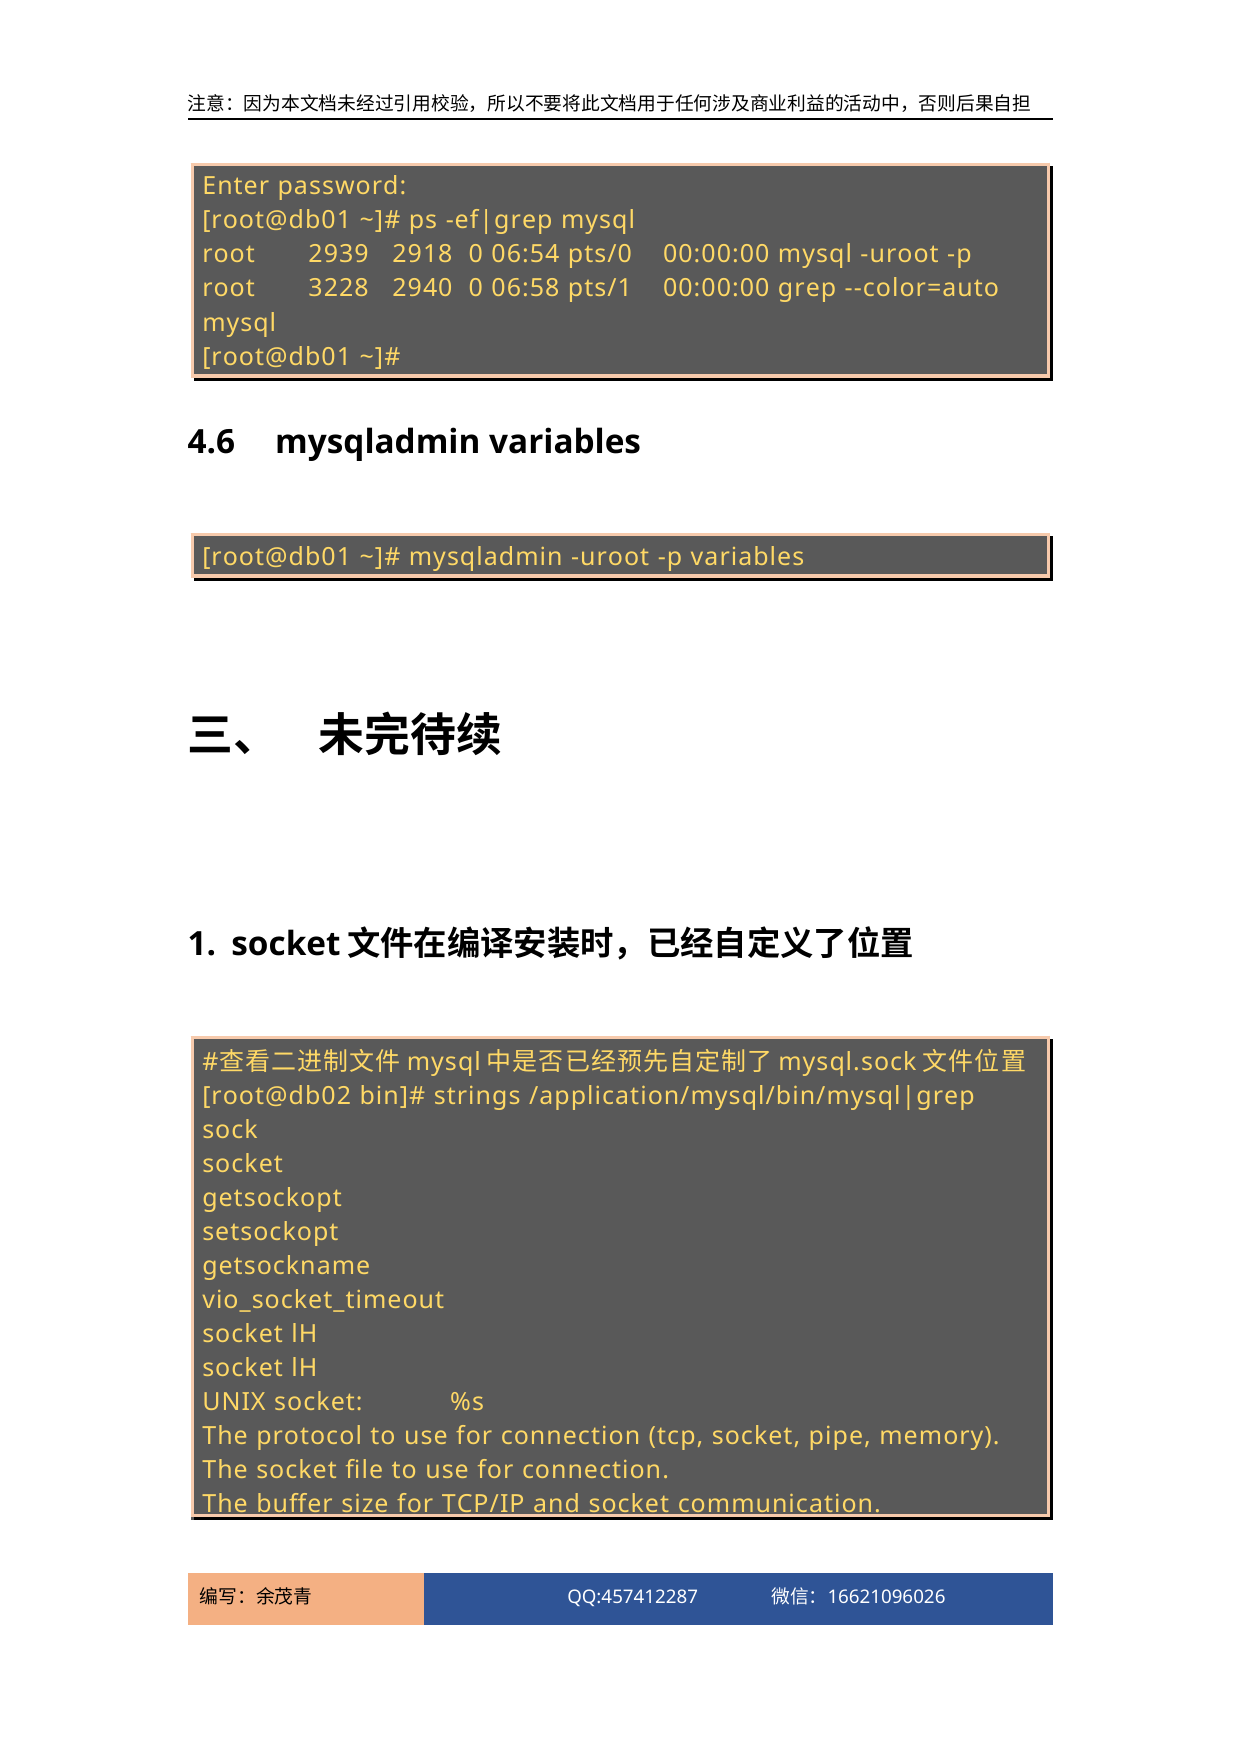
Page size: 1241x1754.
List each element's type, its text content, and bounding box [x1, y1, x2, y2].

text socket lH [194, 1311, 1047, 1344]
text root 2939 2918 0 06:54 pts/0 00:00:00 mysql -uroot -p [194, 231, 1047, 265]
text The buffer size for TCP/IP and socket communication. [194, 1481, 1047, 1514]
text getsockname [194, 1242, 1047, 1276]
text vio_socket_timeout [194, 1276, 1047, 1311]
text [root@db01 ~]# ps -ef|grep mysql [194, 197, 1047, 231]
text [root@db01 ~]# [194, 333, 1047, 374]
text The socket file to use for connection. [194, 1447, 1047, 1481]
text root 3228 2940 0 06:58 pts/1 00:00:00 grep --color=auto mysql [194, 265, 1047, 333]
text The protocol to use for connection (tcp, socket, pipe, memory). [194, 1413, 1047, 1447]
text socket [194, 1140, 1047, 1174]
text getsockopt [194, 1174, 1047, 1208]
text [root@db02 bin]# strings /application/mysql/bin/mysql|grep sock [194, 1072, 1047, 1140]
text [root@db01 ~]# mysqladmin -uroot -p variables [194, 536, 1047, 574]
subtitle 未完待续 [187, 683, 1053, 781]
text Enter password: [194, 166, 1047, 197]
text setsockopt [194, 1208, 1047, 1242]
text socket lH [194, 1344, 1047, 1379]
subtitle mysqladmin variables [187, 408, 1053, 473]
text UNIX socket: %s [194, 1379, 1047, 1413]
text #查看二进制文件mysql中是否已经预先自定制了mysql.sock文件位置 [194, 1039, 1047, 1072]
subtitle socket文件在编译安装时，已经自定义了位置 [187, 908, 1053, 973]
